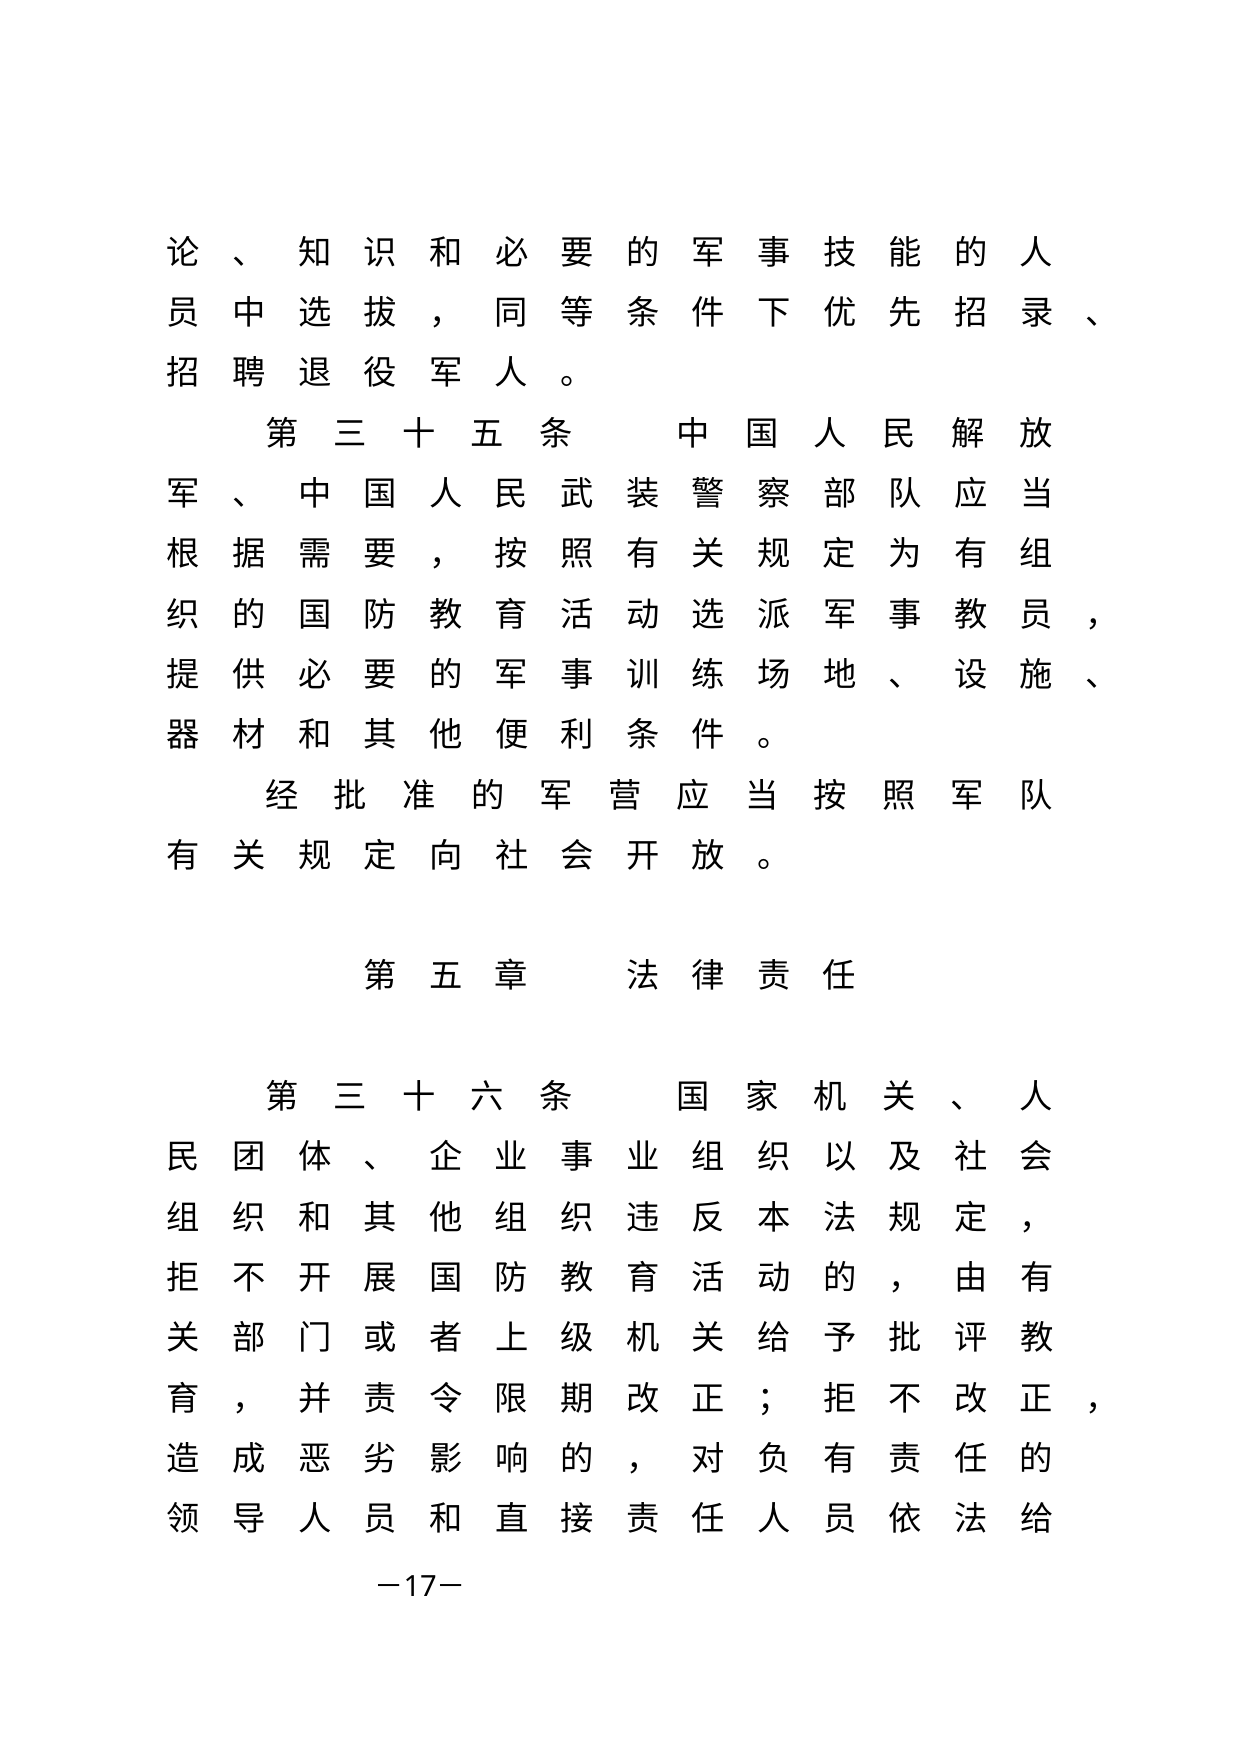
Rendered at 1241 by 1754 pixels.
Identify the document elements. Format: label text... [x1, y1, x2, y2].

text 经批准的军营应当按照军队有关规定向社会开放。 [167, 762, 1085, 883]
text 第三十五条 中国人民解放军、中国人民武装警察部队应当根据需要，按照有关规定为有组织的国防教育活动选派军事教员，提供必要的军事训练场地、设施、器材和其他便利条件。 [167, 400, 1085, 762]
text 国防教育教员应当从热爱国防教育事业、具有扎实的国防理论、知识和必要的军事技能的人员中选拔，同等条件下优先招录、招聘退役军人。 [167, 219, 1085, 400]
subtitle 第五章 法律责任 [167, 943, 1085, 1003]
text 第三十六条 国家机关、人民团体、企业事业组织以及社会组织和其他组织违反本法规定，拒不开展国防教育活动的，由有关部门或者上级机关给予批评教育，并责令限期改正；拒不改正，造成恶劣影响的，对负有责任的领导人员和直接责任人员依法给予处分。 [167, 1064, 1085, 1546]
